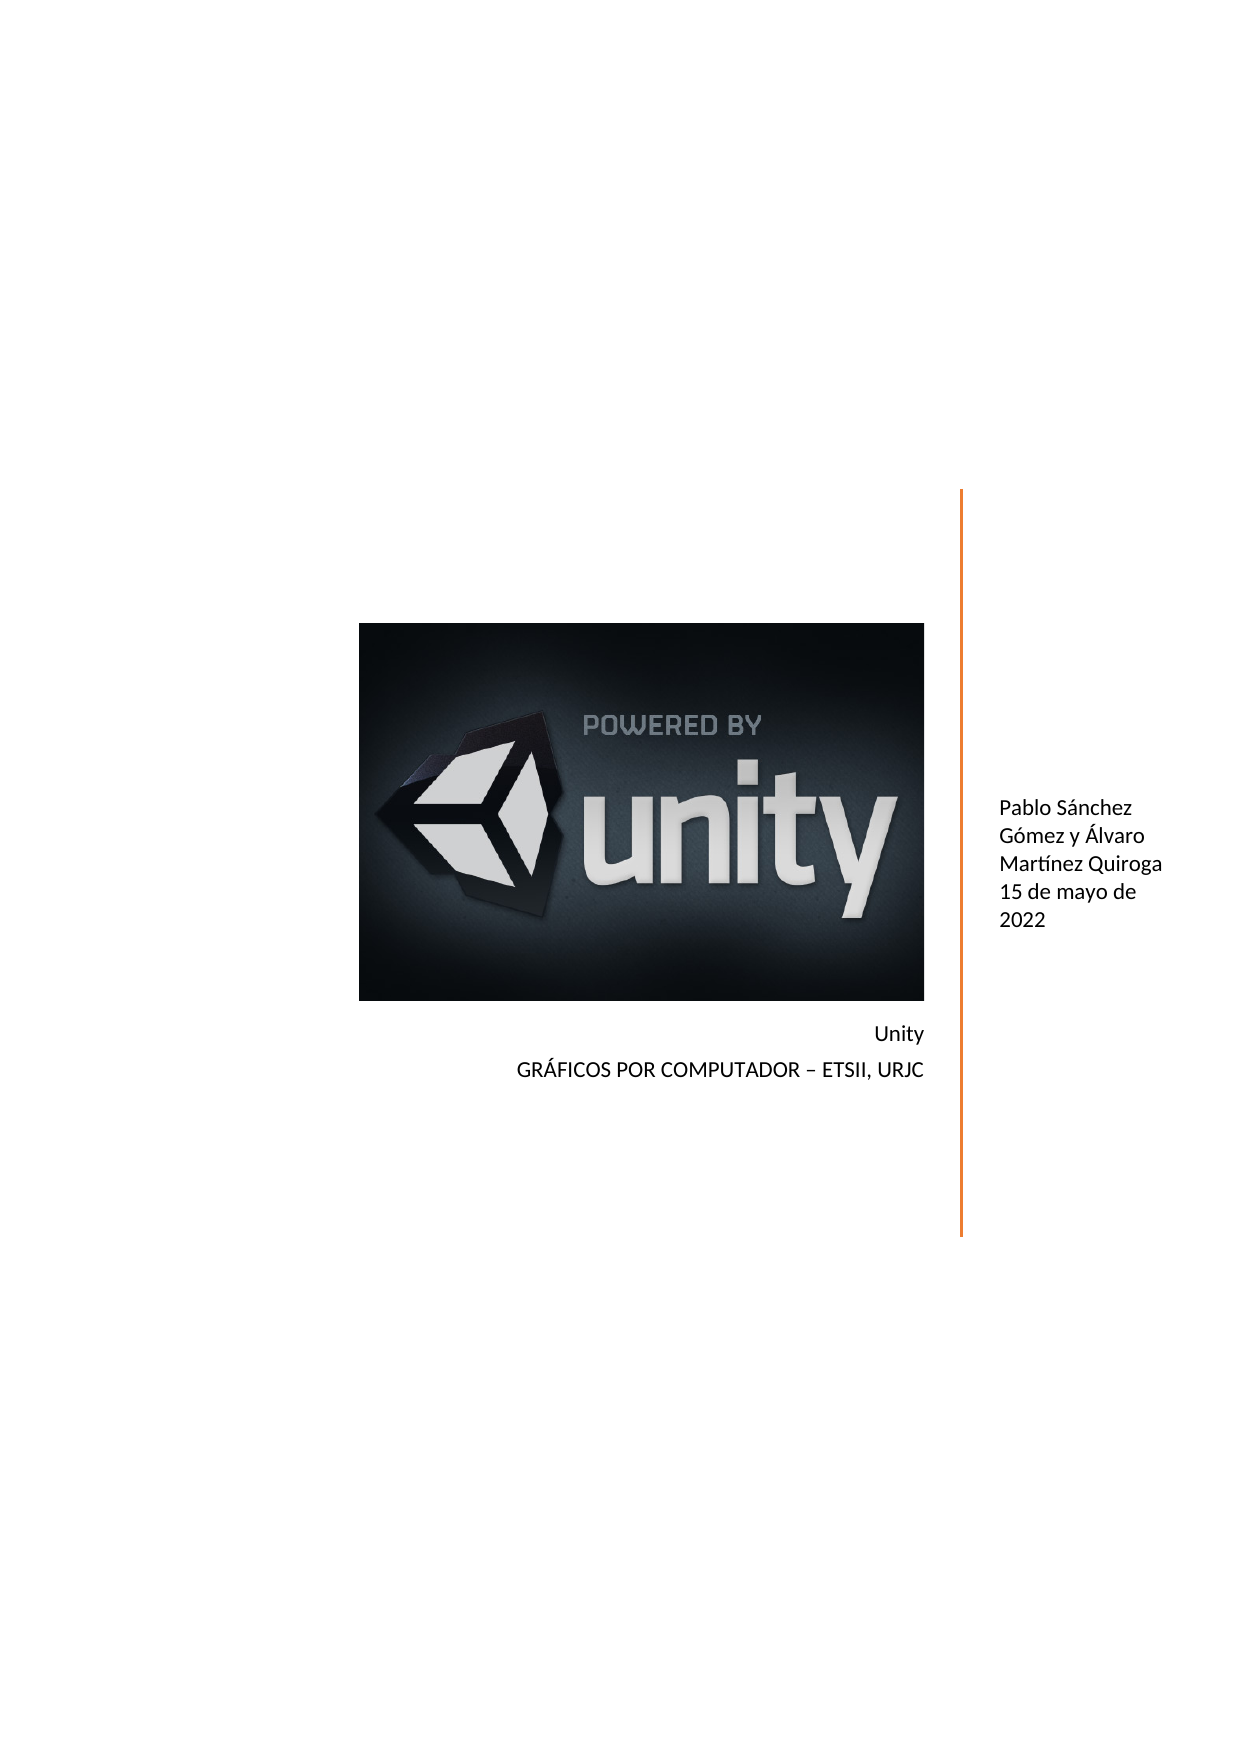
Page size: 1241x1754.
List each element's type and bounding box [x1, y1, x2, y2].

picture [359, 623, 925, 1001]
